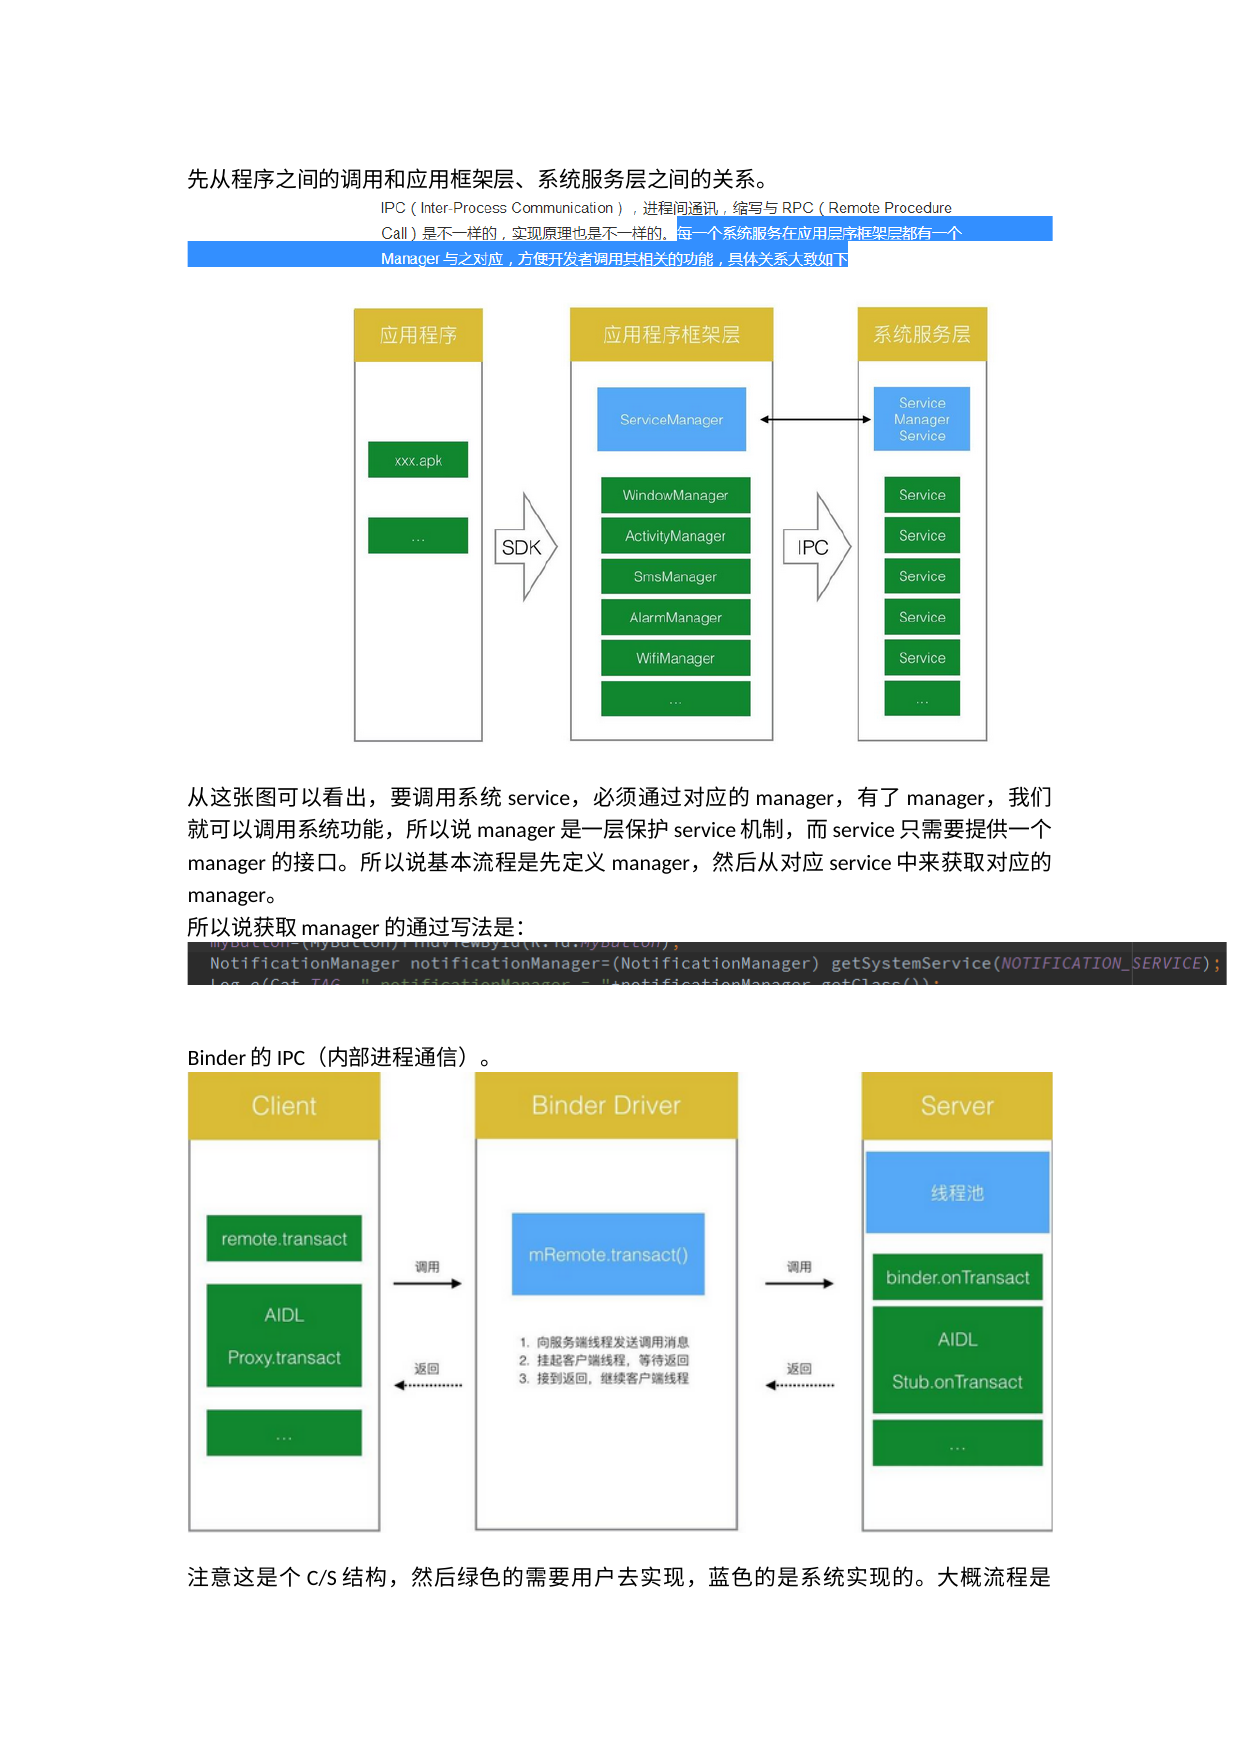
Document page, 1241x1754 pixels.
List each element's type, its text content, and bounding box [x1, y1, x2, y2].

text Binder的IPC（内部进程通信）。 [187, 1039, 1053, 1072]
picture [187, 194, 1053, 759]
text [187, 1559, 1053, 1592]
picture [187, 1072, 1053, 1533]
text 所以说获取manager的通过写法是： [187, 909, 1053, 942]
text 先从程序之间的调用和应用框架层、系统服务层之间的关系。 [187, 162, 1053, 194]
picture [187, 942, 1227, 985]
text 从这张图可以看出，要调用系统service，必须通过对应的manager，有了manager，我们就可以调用系统功能，所以说manager是一层保护service机制，而service只需要提供一个manager的接口。所以说基本流程是先定义manager，然后从对应service中来获取对应的manager。 [187, 779, 1053, 909]
